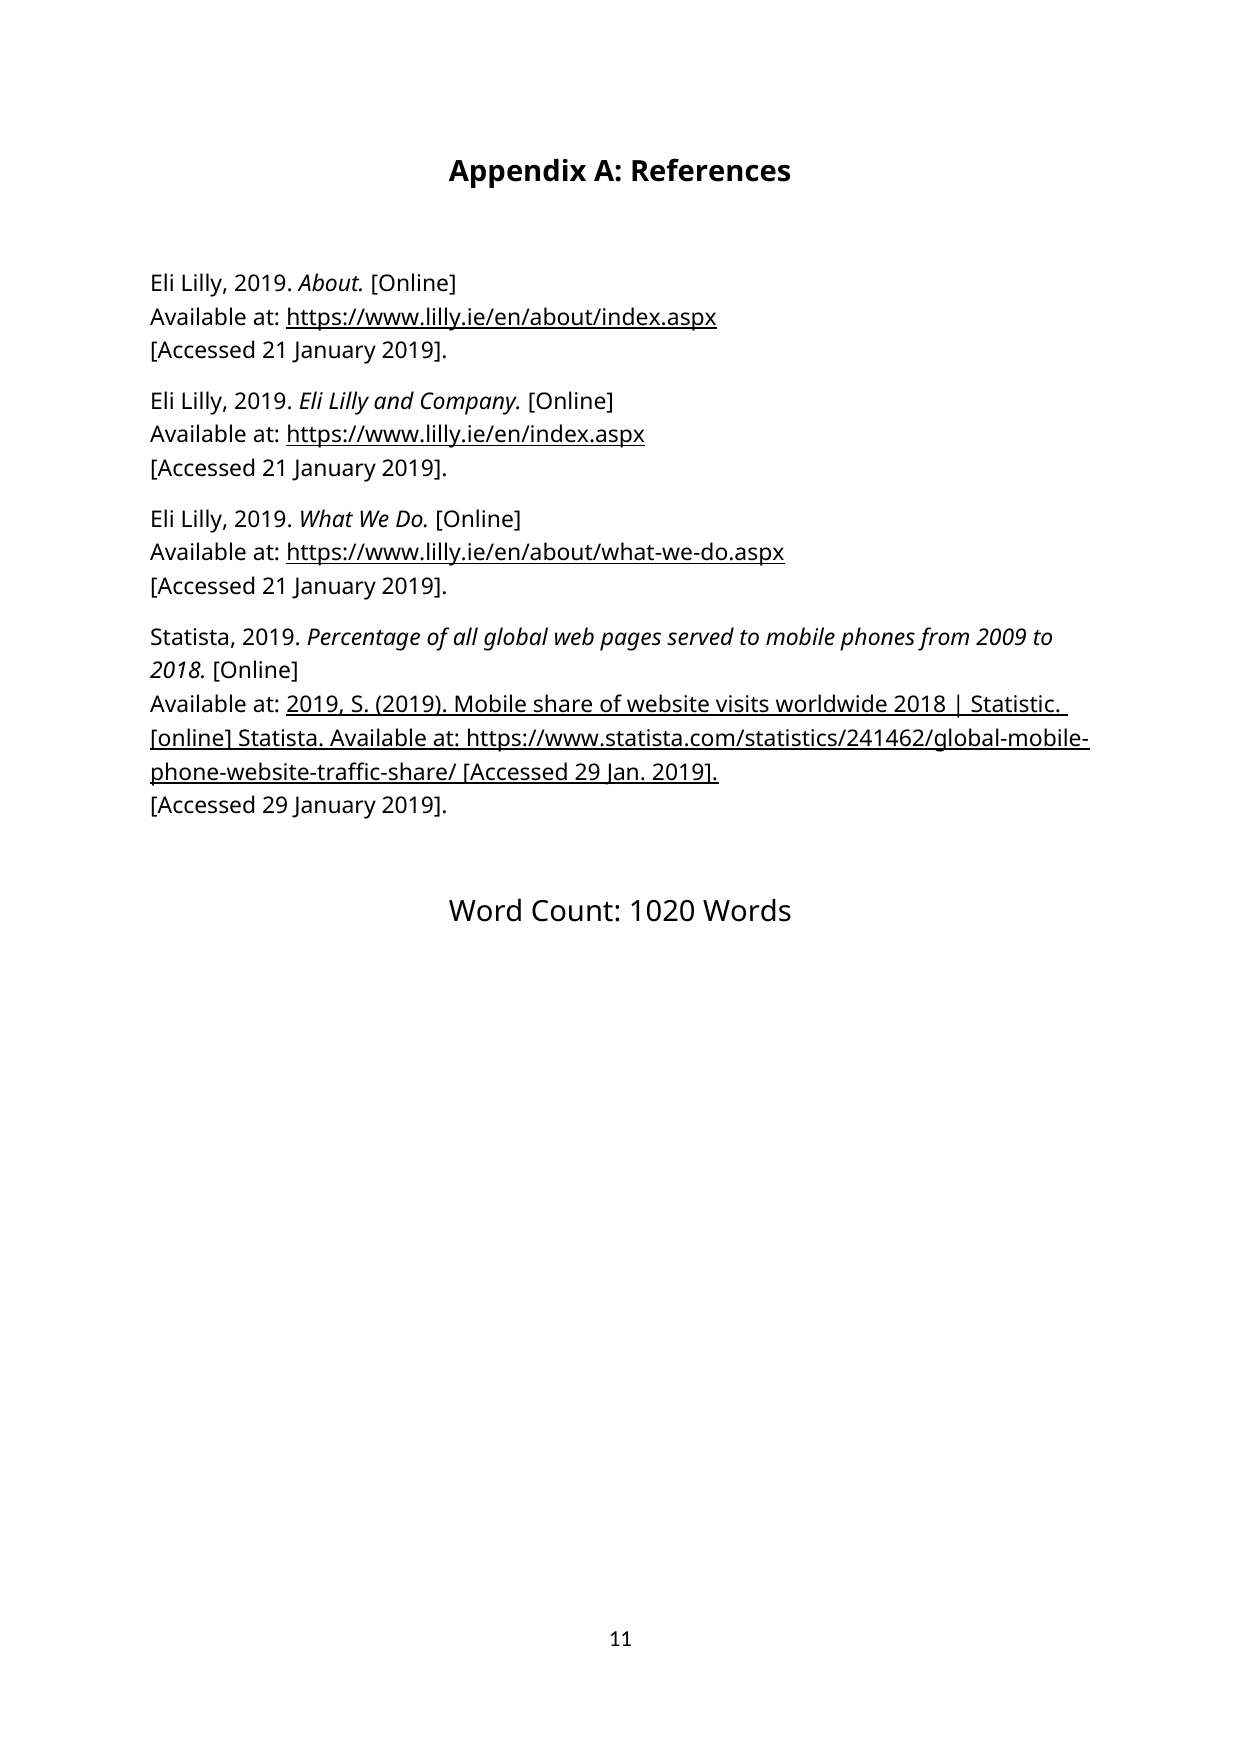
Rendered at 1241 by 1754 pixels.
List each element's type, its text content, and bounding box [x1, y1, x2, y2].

text Appendix A: References [150, 150, 1090, 190]
text Word Count: 1020 Words [150, 890, 1090, 930]
